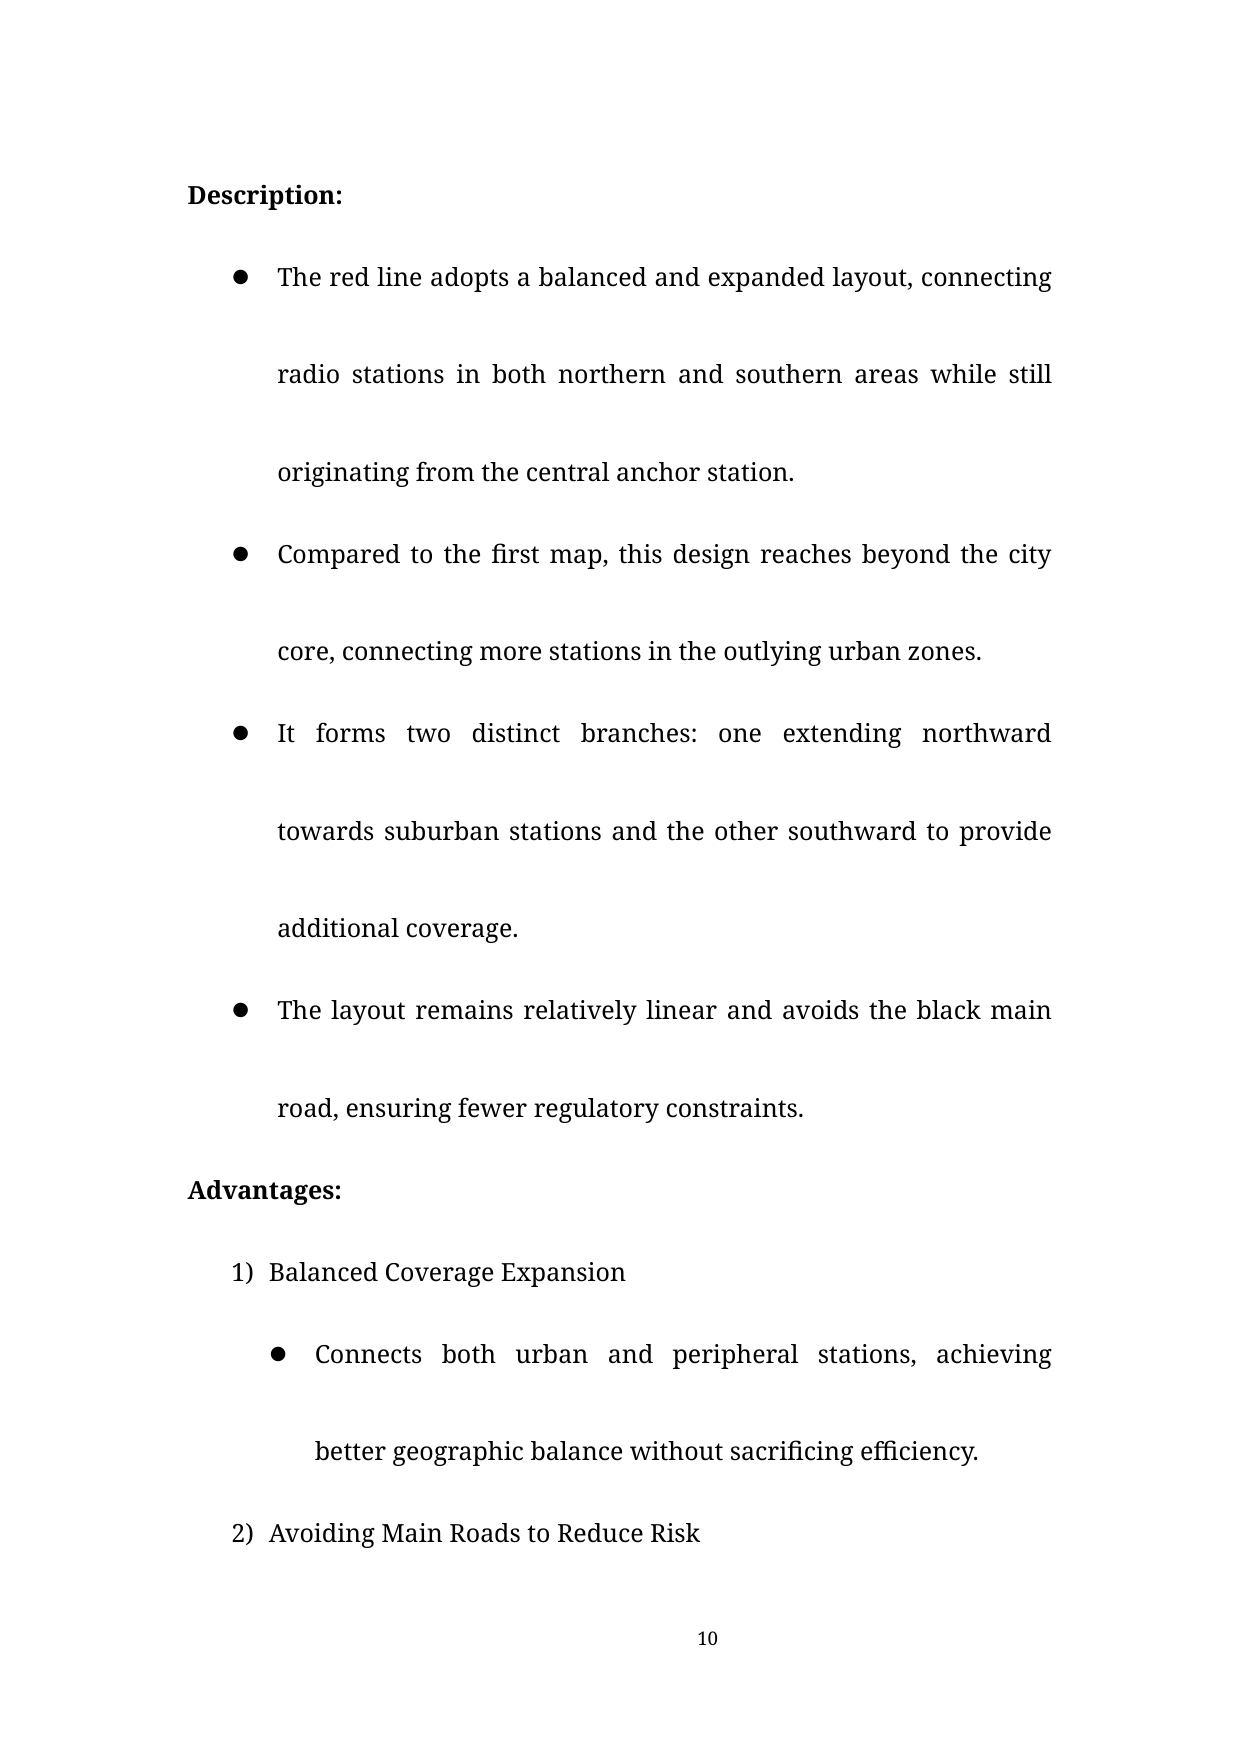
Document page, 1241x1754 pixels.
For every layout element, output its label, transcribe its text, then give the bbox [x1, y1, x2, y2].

list The red line adopts a balanced and expanded layout, connecting radio stations in both northern and southern areas while still originating from the central anchor station. [231, 244, 1053, 504]
list It forms two distinct branches: one extending northward towards suburban stations and the other southward to provide additional coverage. [231, 700, 1053, 960]
list Compared to the first map, this design reaches beyond the city core, connecting more stations in the outlying urban zones. [231, 521, 1053, 683]
text Description: [187, 162, 1053, 227]
list Balanced Coverage Expansion [231, 1239, 1053, 1304]
list Connects both urban and peripheral stations, achieving better geographic balance without sacrificing efficiency. [269, 1321, 1053, 1483]
text Advantages: [187, 1157, 1053, 1222]
list Avoiding Main Roads to Reduce Risk [231, 1500, 1053, 1565]
list The layout remains relatively linear and avoids the black main road, ensuring fewer regulatory constraints. [231, 977, 1053, 1140]
